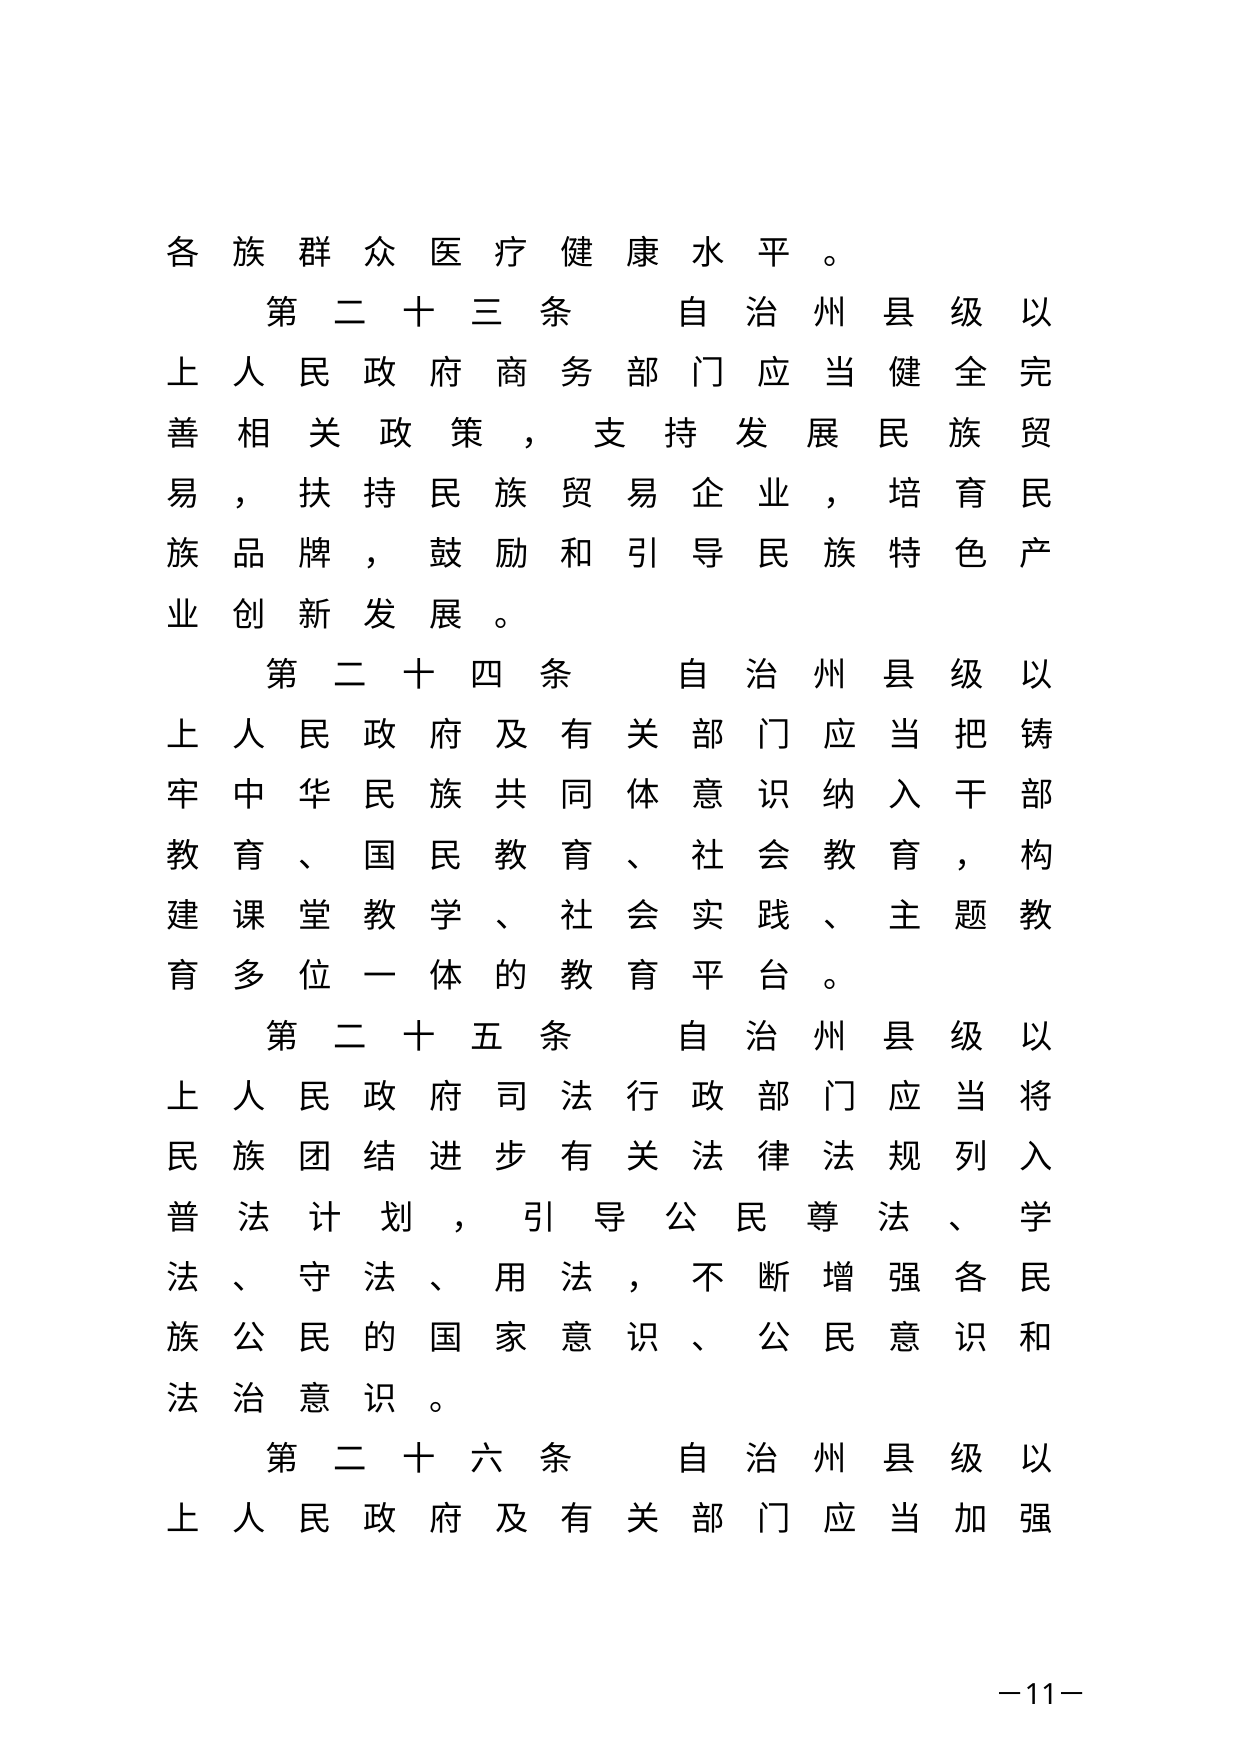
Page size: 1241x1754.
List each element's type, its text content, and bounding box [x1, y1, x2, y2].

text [167, 1426, 1085, 1546]
text 第二十三条 自治州县级以上人民政府商务部门应当健全完善相关政策，支持发展民族贸易，扶持民族贸易企业，培育民族品牌，鼓励和引导民族特色产业创新发展。 [167, 280, 1085, 642]
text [167, 219, 1085, 280]
text 第二十五条 自治州县级以上人民政府司法行政部门应当将民族团结进步有关法律法规列入普法计划，引导公民尊法、学法、守法、用法，不断增强各民族公民的国家意识、公民意识和法治意识。 [167, 1003, 1085, 1426]
text 第二十四条 自治州县级以上人民政府及有关部门应当把铸牢中华民族共同体意识纳入干部教育、国民教育、社会教育，构建课堂教学、社会实践、主题教育多位一体的教育平台。 [167, 642, 1085, 1003]
